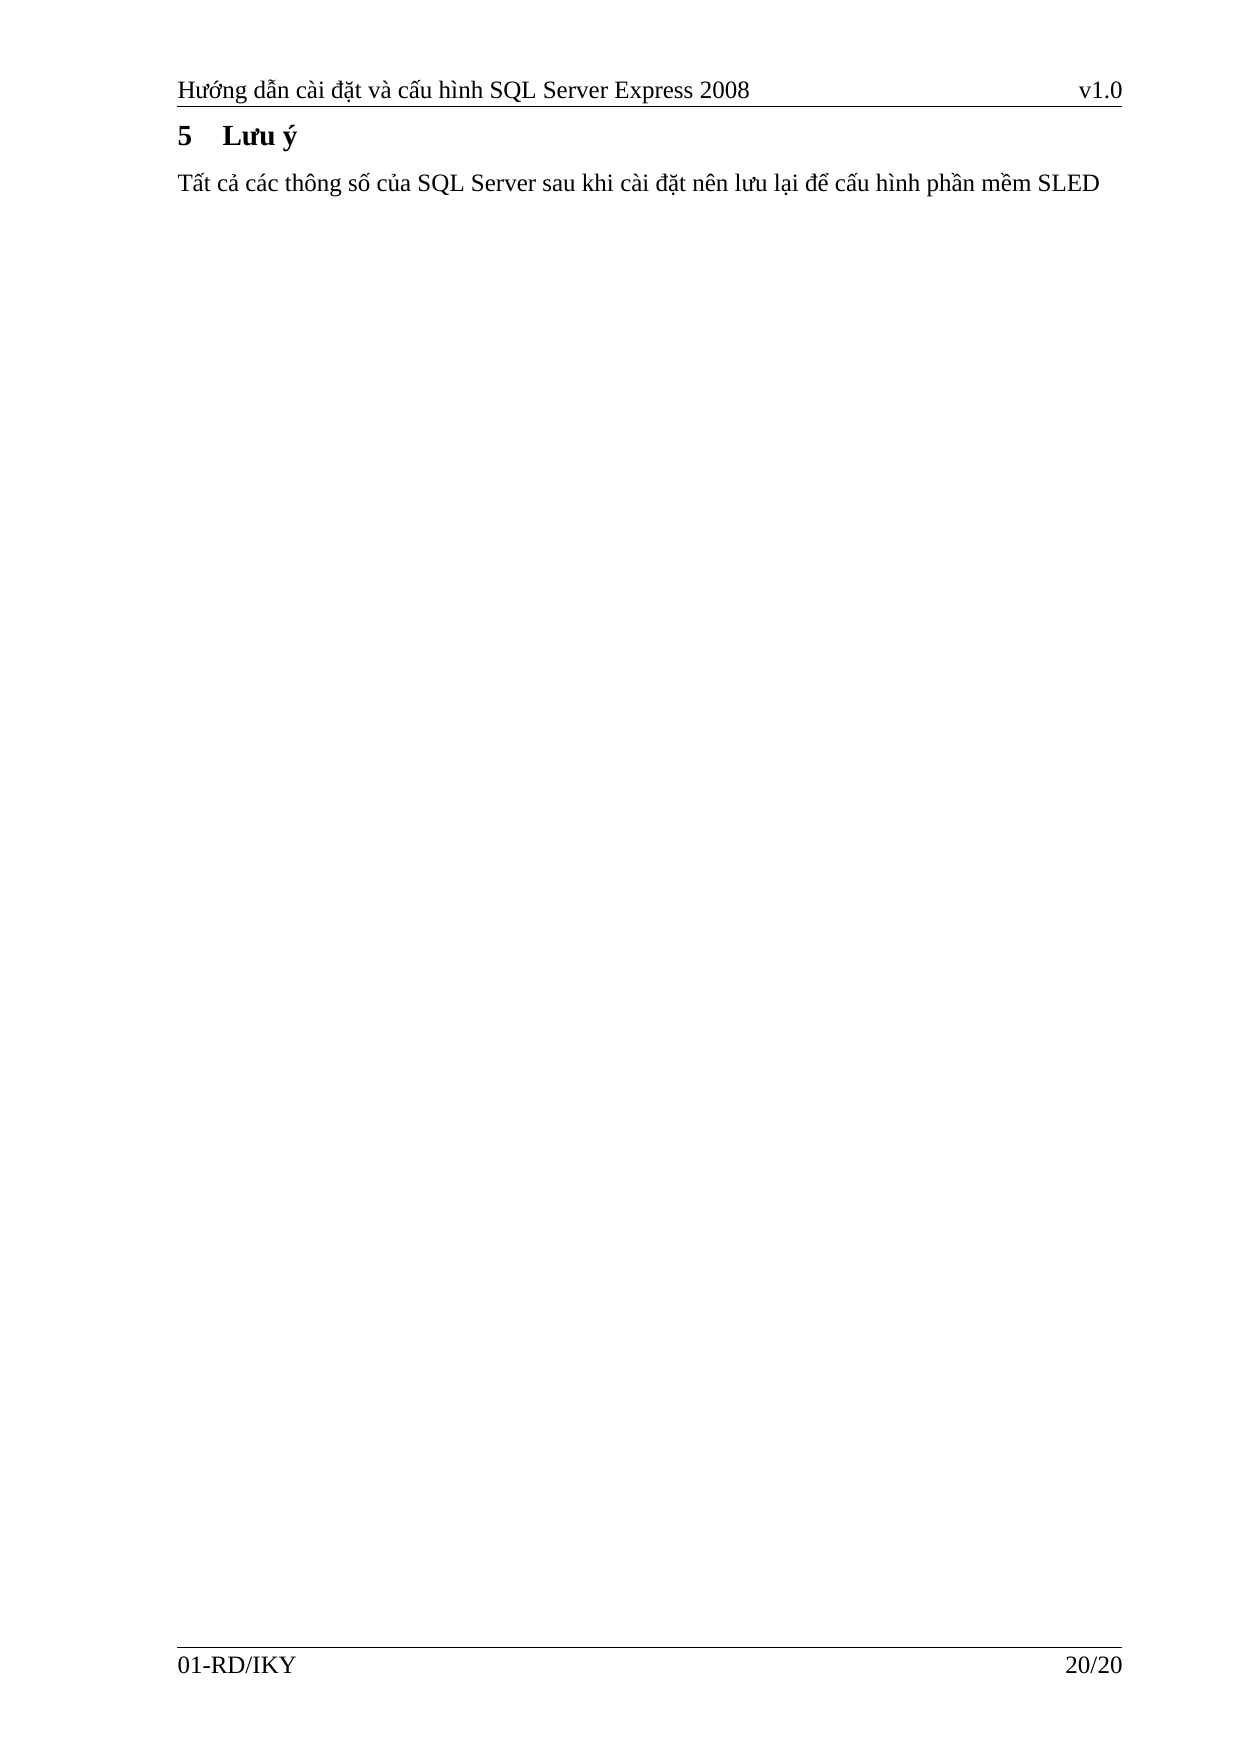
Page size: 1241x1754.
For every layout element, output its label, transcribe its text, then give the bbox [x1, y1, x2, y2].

subtitle Lưu ý [177, 118, 1122, 152]
text Tất cả các thông số của SQL Server sau khi cài đặt nên lưu lại để cấu hình phần mềm SLED [177, 168, 1122, 197]
